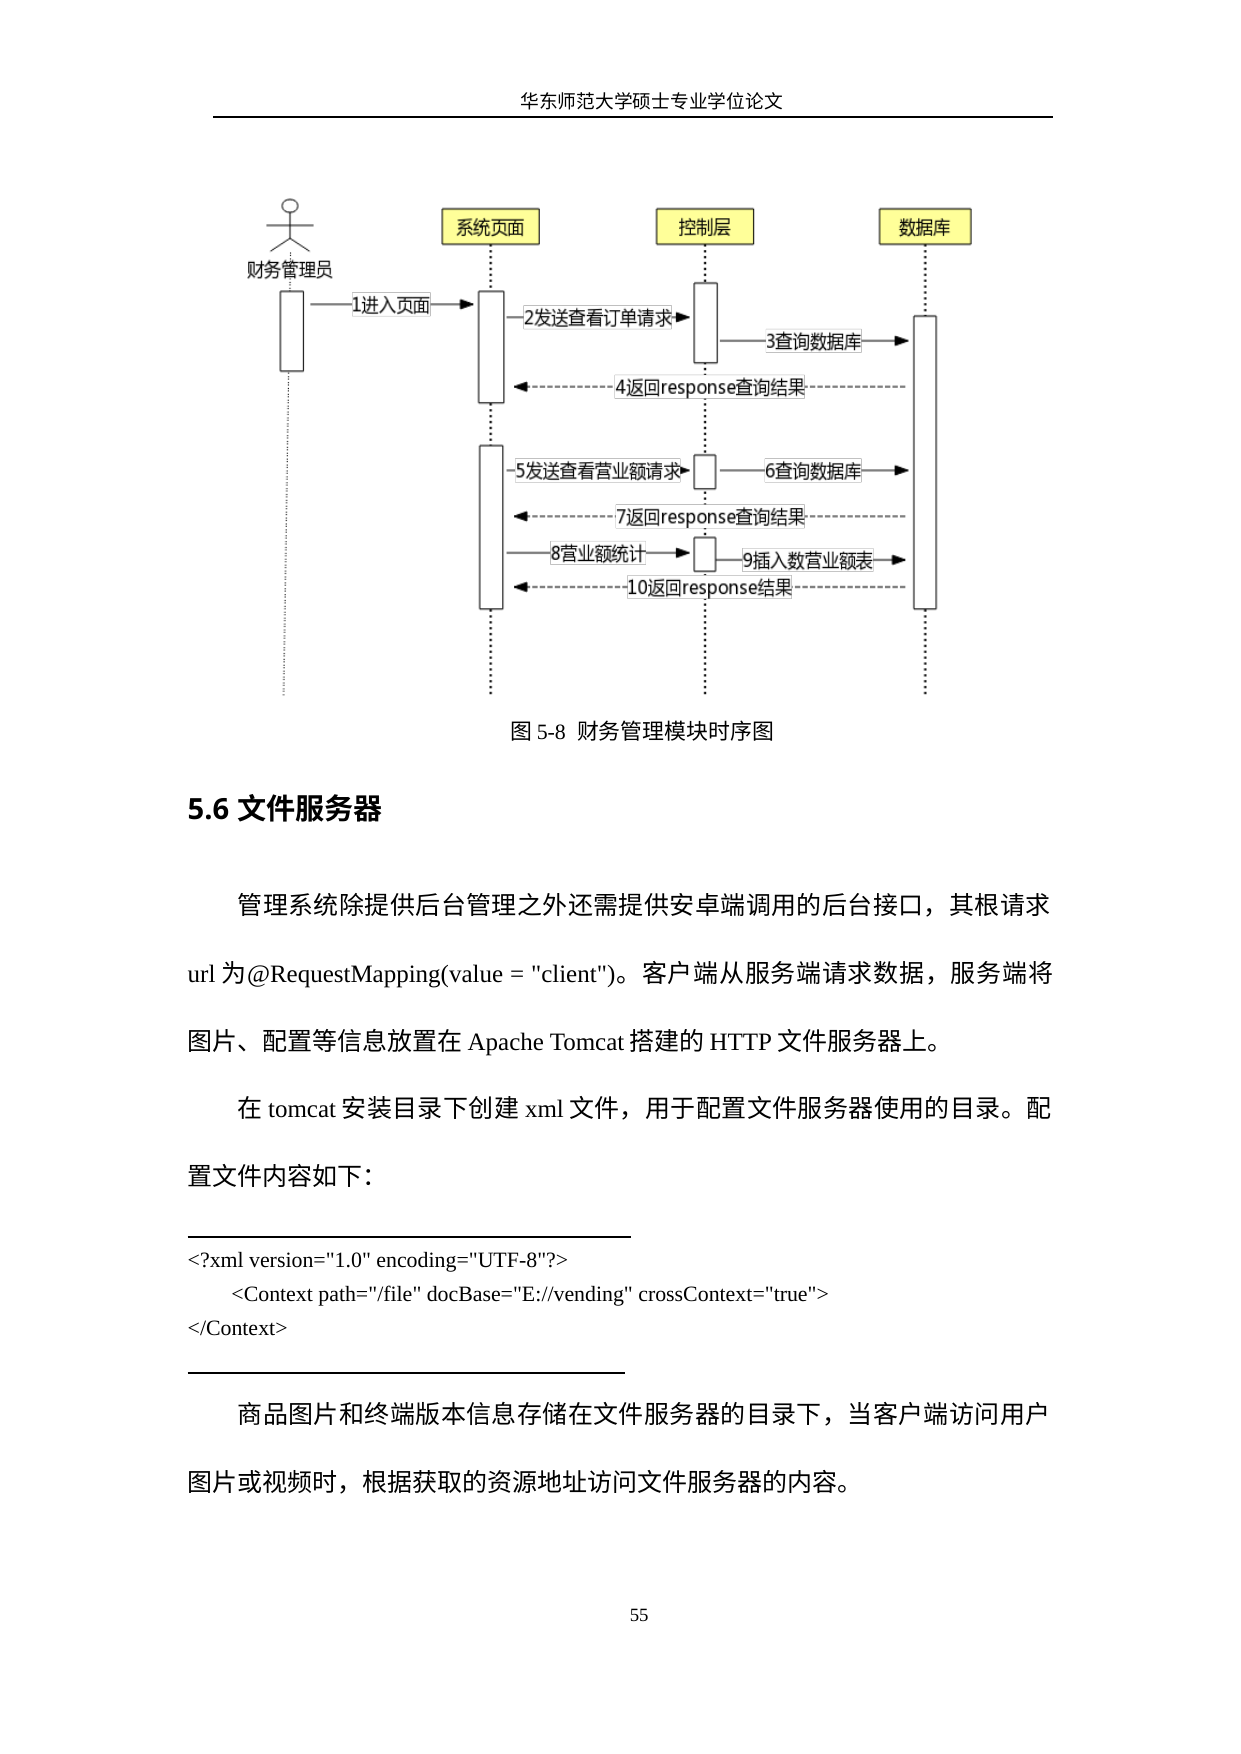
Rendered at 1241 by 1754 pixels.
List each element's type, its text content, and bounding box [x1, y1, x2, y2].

text 商品图片和终端版本信息存储在文件服务器的目录下，当客户端访问用户图片或视频时，根据获取的资源地址访问文件服务器的内容。 [187, 1379, 1053, 1514]
text 管理系统除提供后台管理之外还需提供安卓端调用的后台接口，其根请求url为@RequestMapping(value = "client")。客户端从服务端请求数据，服务端将图片、配置等信息放置在Apache Tomcat搭建的HTTP文件服务器上。 [187, 869, 1053, 1073]
picture [215, 170, 1003, 697]
text <Context path="/file" docBase="E://vending" crossContext="true"> [187, 1277, 1053, 1311]
text </Context> [187, 1311, 1053, 1345]
text <?xml version="1.0" encoding="UTF-8"?> [187, 1243, 1053, 1277]
text 在tomcat安装目录下创建xml文件，用于配置文件服务器使用的目录。配置文件内容如下： [187, 1073, 1053, 1209]
subtitle 5.6 文件服务器 [187, 774, 1053, 842]
